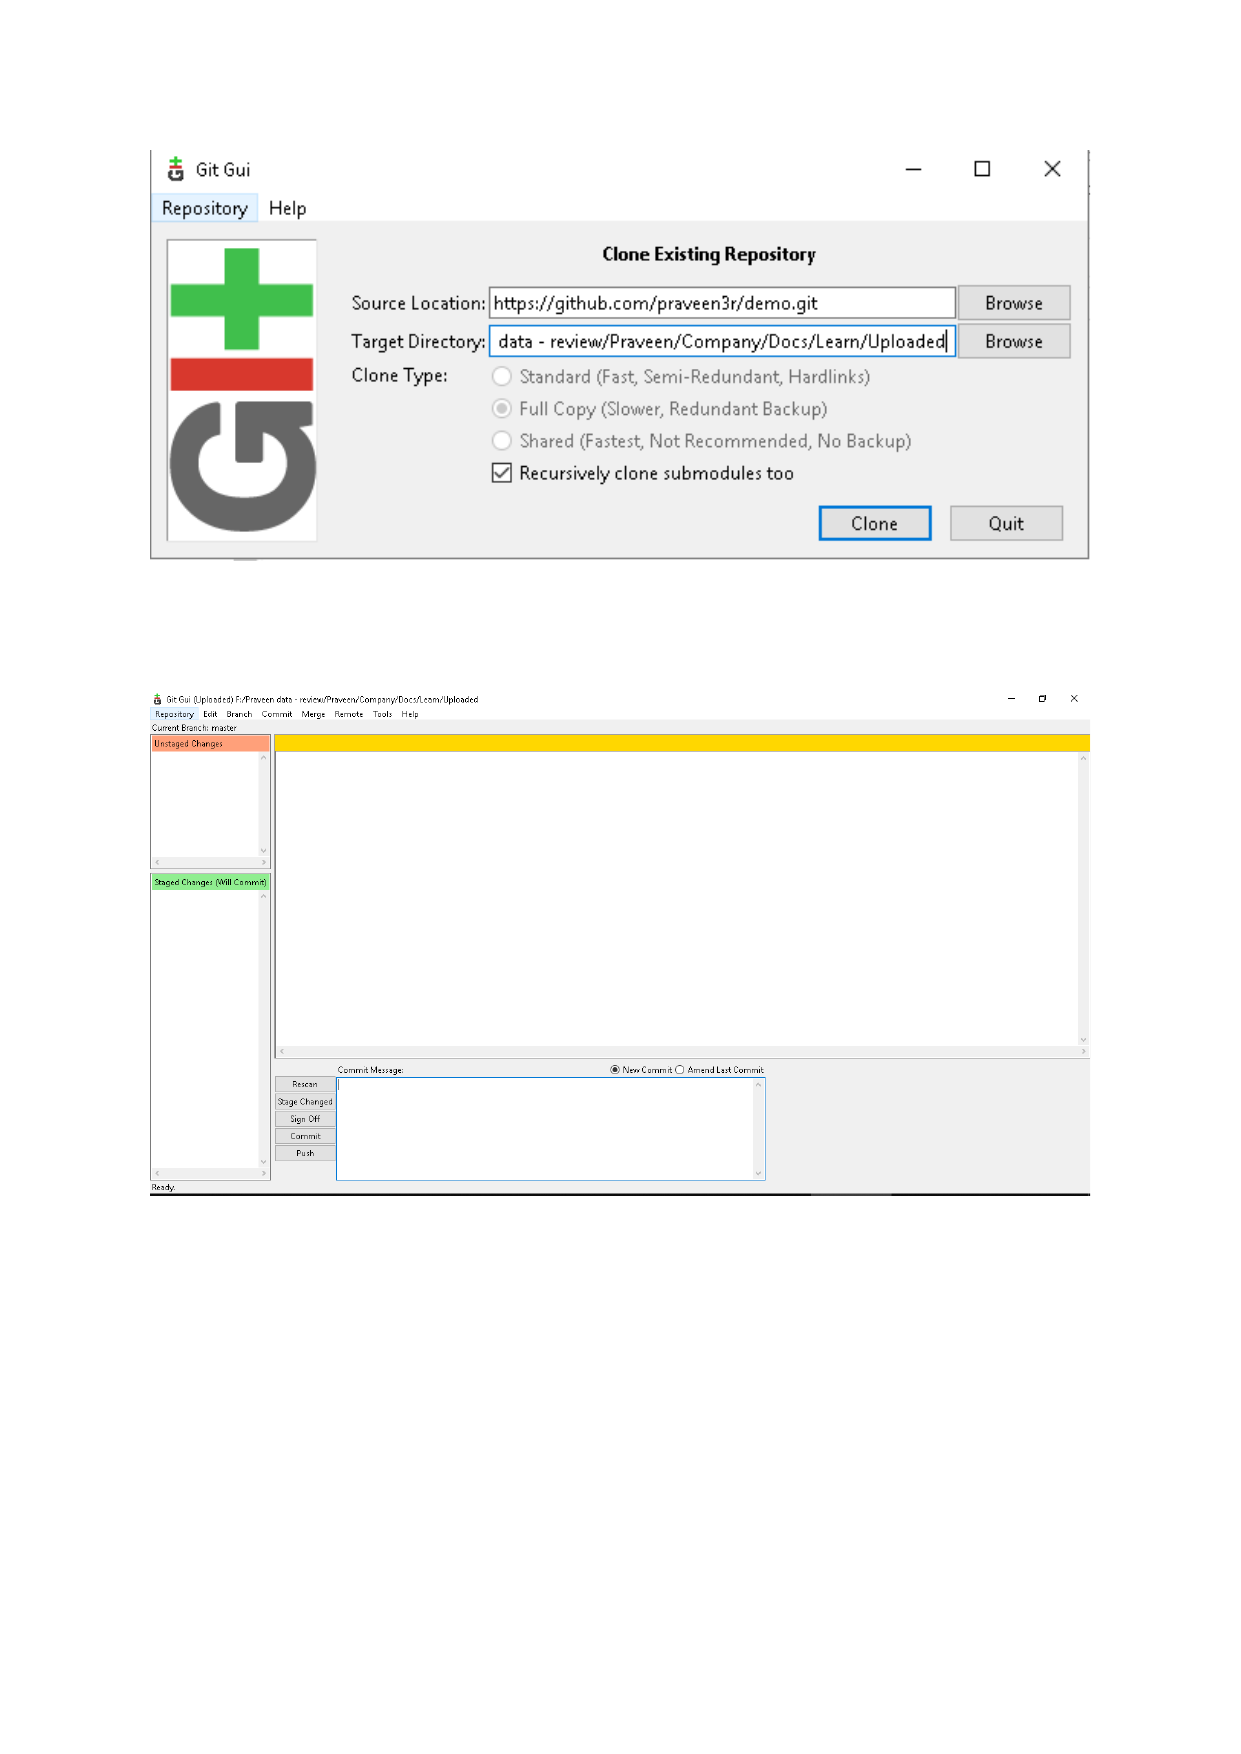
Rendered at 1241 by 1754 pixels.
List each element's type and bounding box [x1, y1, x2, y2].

picture [150, 691, 1091, 1196]
picture [150, 150, 1091, 561]
